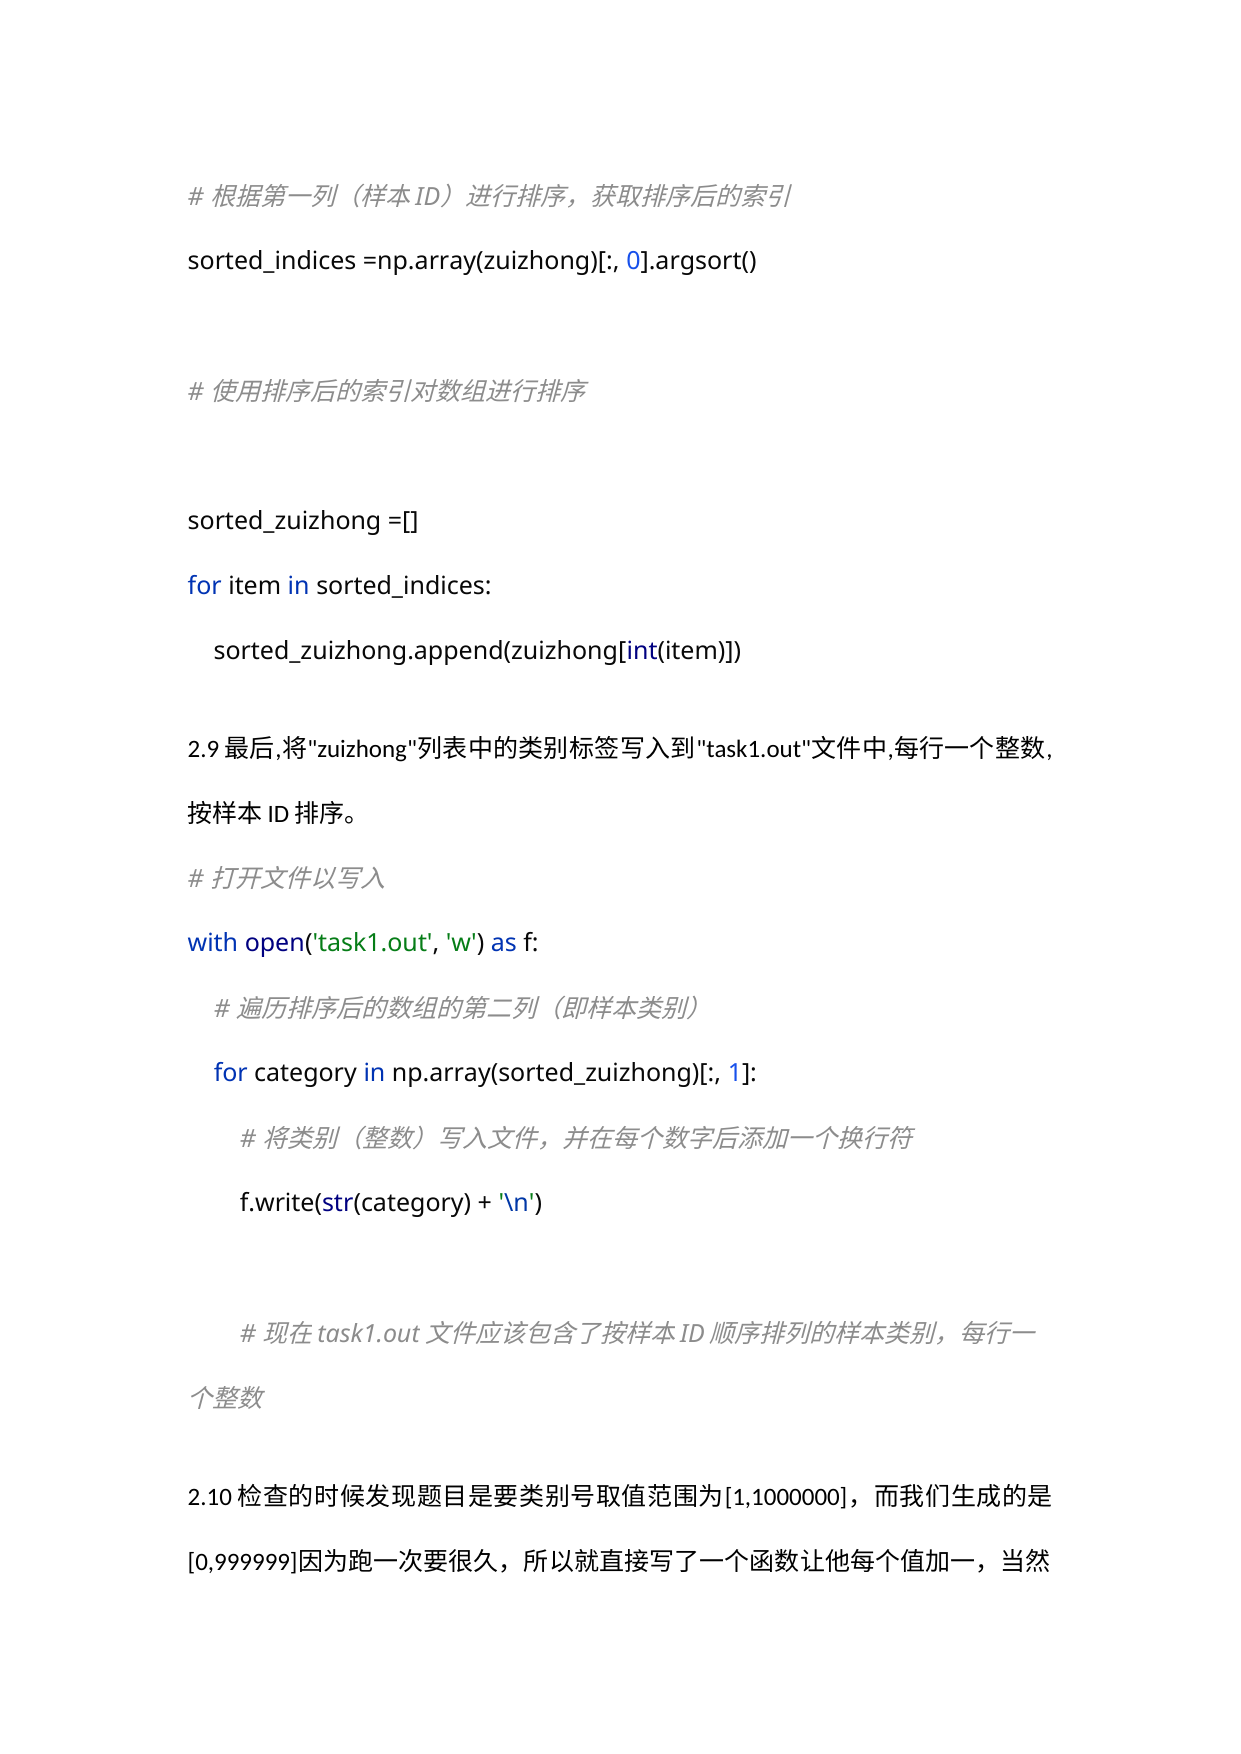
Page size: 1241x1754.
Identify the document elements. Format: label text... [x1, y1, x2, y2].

list 2.9最后,将"zuizhong"列表中的类别标签写入到"task1.out"文件中,每行一个整数,按样本ID排序。 [187, 714, 1053, 844]
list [187, 1462, 1053, 1592]
text # 根据第一列（样本ID）进行排序，获取排序后的索引 sorted_indices =np.array(zuizhong)[:, 0].argsort() # 使用排序后的索引对数组进行排序 sorted_zuizhong =[] for item in sorted_indices: sorted_zuizhong.append(zuizhong[int(item)]) [187, 162, 1053, 682]
text # 打开文件以写入 with open('task1.out', 'w') as f: # 遍历排序后的数组的第二列（即样本类别） for category in np.array(sorted_zuizhong)[:, 1]: # 将类别（整数）写入文件，并在每个数字后添加一个换行符 f.write(str(category) + '\n') # 现在task1.out文件应该包含了按样本ID顺序排列的样本类别，每行一个整数 [187, 844, 1053, 1429]
